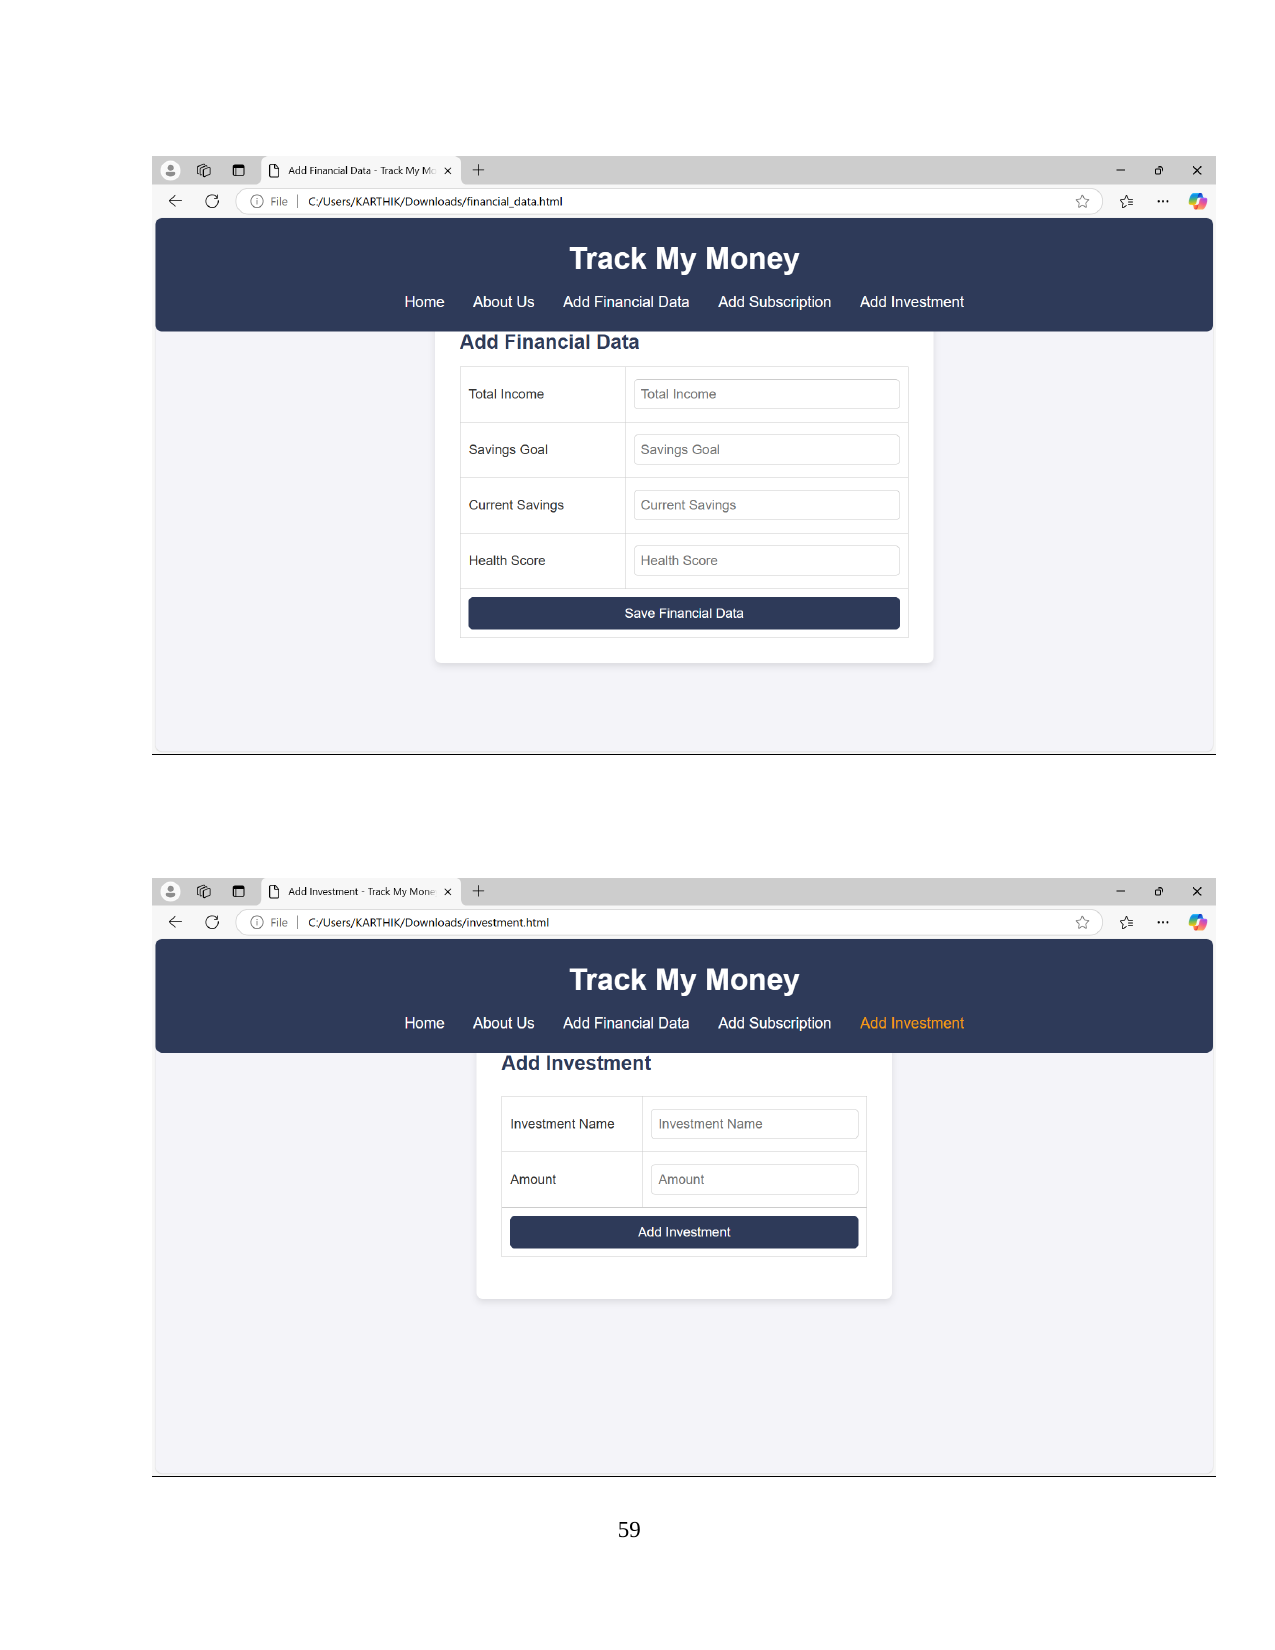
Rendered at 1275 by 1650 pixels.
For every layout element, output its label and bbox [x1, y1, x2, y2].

picture [152, 878, 1216, 1477]
picture [152, 156, 1216, 755]
